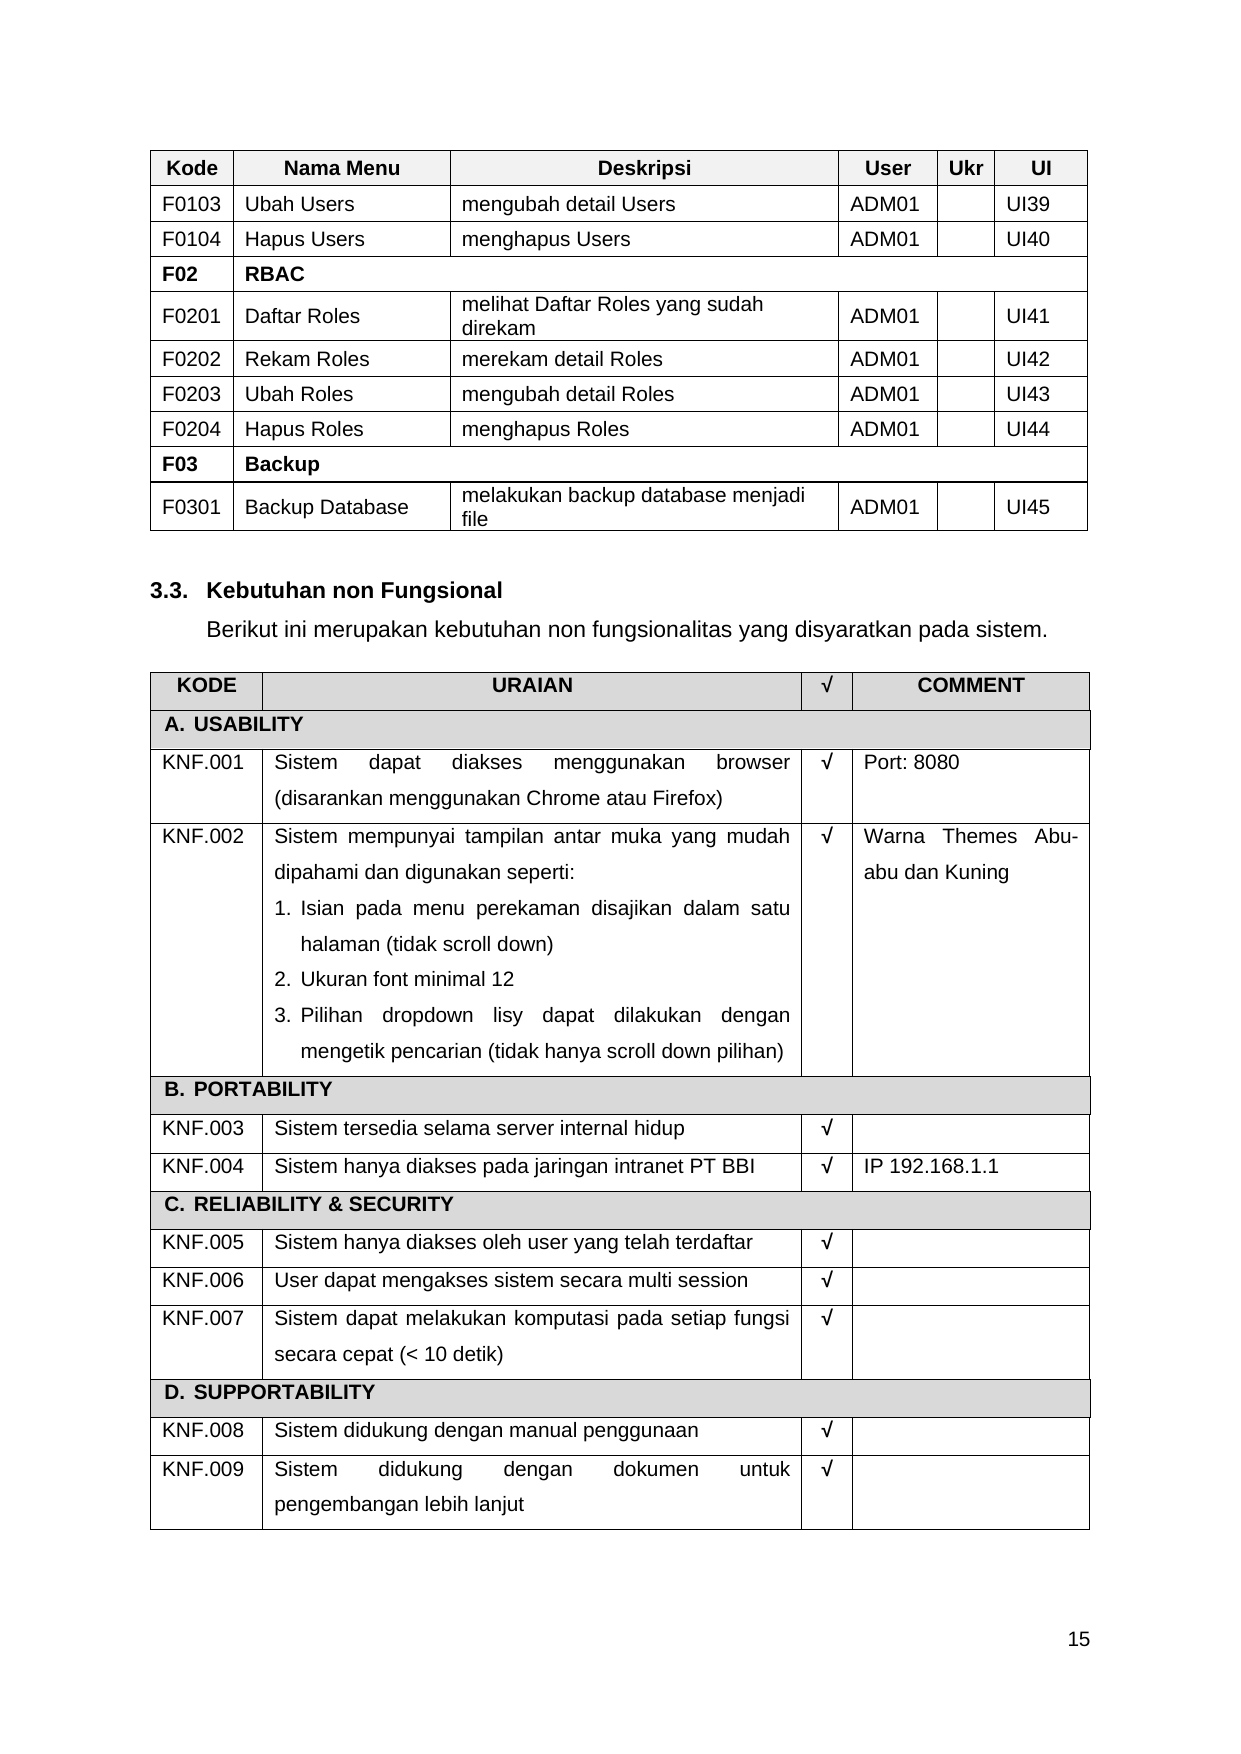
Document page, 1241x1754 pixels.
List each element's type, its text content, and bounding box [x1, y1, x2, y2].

table_cell UI44 [995, 412, 1087, 446]
table_cell F0203 [151, 377, 233, 411]
table_cell ADM01 [839, 222, 937, 256]
table_cell Ubah Roles [234, 377, 450, 411]
table_cell User dapat mengakses sistem secara multi session [263, 1268, 801, 1305]
table_cell √ [802, 1230, 852, 1267]
table_cell Sistem hanya diakses pada jaringan intranet PT BBI [263, 1154, 801, 1191]
table_cell Daftar Roles [234, 292, 450, 340]
table_cell Sistem dapat diakses menggunakan browser (disarankan menggunakan Chrome atau Firefox) [263, 750, 801, 822]
table_cell KNF.006 [151, 1268, 262, 1305]
table_cell F03 [151, 447, 233, 481]
table_cell √ [802, 1154, 852, 1191]
table_cell Sistem mempunyai tampilan antar muka yang mudah dipahami dan digunakan seperti: Isian pada menu perekaman disajikan dalam satu halaman (tidak scroll down) Ukuran font minimal 12 Pilihan dropdown lisy dapat dilakukan dengan mengetik pencarian (tidak hanya scroll down pilihan) [263, 824, 801, 1076]
text Berikut ini merupakan kebutuhan non fungsionalitas yang disyaratkan pada sistem. [150, 616, 1090, 642]
table_cell √ [802, 750, 852, 822]
table_cell ADM01 [839, 341, 937, 376]
table_cell Sistem didukung dengan dokumen untuk pengembangan lebih lanjut [263, 1456, 801, 1529]
table_cell SUPPORTABILITY [151, 1380, 1090, 1417]
table_header URAIAN [263, 673, 801, 710]
table_cell mengubah detail Users [451, 186, 838, 221]
table_cell F0104 [151, 222, 233, 256]
table_cell F0204 [151, 412, 233, 446]
subtitle Kebutuhan non Fungsional [150, 577, 1090, 603]
table_cell RBAC [234, 257, 1087, 291]
table_cell IP 192.168.1.1 [853, 1154, 1089, 1191]
table_cell UI40 [995, 222, 1087, 256]
table_cell Sistem didukung dengan manual penggunaan [263, 1418, 801, 1455]
table_cell ADM01 [839, 186, 937, 221]
table_header Ukr [938, 151, 994, 185]
table_cell merekam detail Roles [451, 341, 838, 376]
table_cell Hapus Users [234, 222, 450, 256]
table_cell ADM01 [839, 377, 937, 411]
table_cell KNF.003 [151, 1115, 262, 1152]
table_cell UI41 [995, 292, 1087, 340]
table_cell [853, 1456, 1089, 1529]
table_cell Backup [234, 447, 1087, 481]
table_cell menghapus Roles [451, 412, 838, 446]
table_cell KNF.007 [151, 1306, 262, 1379]
table_cell F02 [151, 257, 233, 291]
table_cell USABILITY [151, 711, 1090, 748]
table_cell RELIABILITY & SECURITY [151, 1192, 1090, 1229]
table_cell [853, 1268, 1089, 1305]
table_cell melakukan backup database menjadi file [451, 483, 838, 530]
table_cell √ [802, 1456, 852, 1529]
table_cell Warna Themes Abu-abu dan Kuning [853, 824, 1089, 1076]
table_cell [938, 377, 994, 411]
table_cell ADM01 [839, 483, 937, 530]
table_cell KNF.002 [151, 824, 262, 1076]
table_header UI [995, 151, 1087, 185]
table_cell F0301 [151, 483, 233, 530]
table_header User [839, 151, 937, 185]
table_cell Sistem tersedia selama server internal hidup [263, 1115, 801, 1152]
table_header Kode [151, 151, 233, 185]
table_cell mengubah detail Roles [451, 377, 838, 411]
table_cell [853, 1418, 1089, 1455]
table_cell [938, 292, 994, 340]
table_header KODE [151, 673, 262, 710]
table_cell Backup Database [234, 483, 450, 530]
table_cell √ [802, 1418, 852, 1455]
table_cell [938, 341, 994, 376]
table_header Nama Menu [234, 151, 450, 185]
table_cell Rekam Roles [234, 341, 450, 376]
table_cell KNF.005 [151, 1230, 262, 1267]
table_cell √ [802, 824, 852, 1076]
table_cell Ubah Users [234, 186, 450, 221]
table_cell [853, 1230, 1089, 1267]
table_cell UI42 [995, 341, 1087, 376]
table_cell √ [802, 1115, 852, 1152]
table_cell Hapus Roles [234, 412, 450, 446]
table_header COMMENT [853, 673, 1089, 710]
table_cell [938, 222, 994, 256]
table_cell menghapus Users [451, 222, 838, 256]
table_cell KNF.001 [151, 750, 262, 822]
table_cell UI45 [995, 483, 1087, 530]
table_cell √ [802, 1268, 852, 1305]
table_cell √ [802, 1306, 852, 1379]
table_cell [853, 1306, 1089, 1379]
table_cell PORTABILITY [151, 1077, 1090, 1114]
table_cell F0103 [151, 186, 233, 221]
table_cell [938, 186, 994, 221]
table_cell [938, 412, 994, 446]
table_cell Sistem hanya diakses oleh user yang telah terdaftar [263, 1230, 801, 1267]
table_header √ [802, 673, 852, 710]
table_cell F0201 [151, 292, 233, 340]
table_cell UI39 [995, 186, 1087, 221]
table_cell [853, 1115, 1089, 1152]
table_cell KNF.009 [151, 1456, 262, 1529]
table_cell Sistem dapat melakukan komputasi pada setiap fungsi secara cepat (< 10 detik) [263, 1306, 801, 1379]
table_cell KNF.004 [151, 1154, 262, 1191]
table_cell [938, 483, 994, 530]
table_cell ADM01 [839, 292, 937, 340]
table_cell KNF.008 [151, 1418, 262, 1455]
table_cell F0202 [151, 341, 233, 376]
table_cell UI43 [995, 377, 1087, 411]
table_cell ADM01 [839, 412, 937, 446]
table_cell Port: 8080 [853, 750, 1089, 822]
table_cell melihat Daftar Roles yang sudah direkam [451, 292, 838, 340]
table_header Deskripsi [451, 151, 838, 185]
